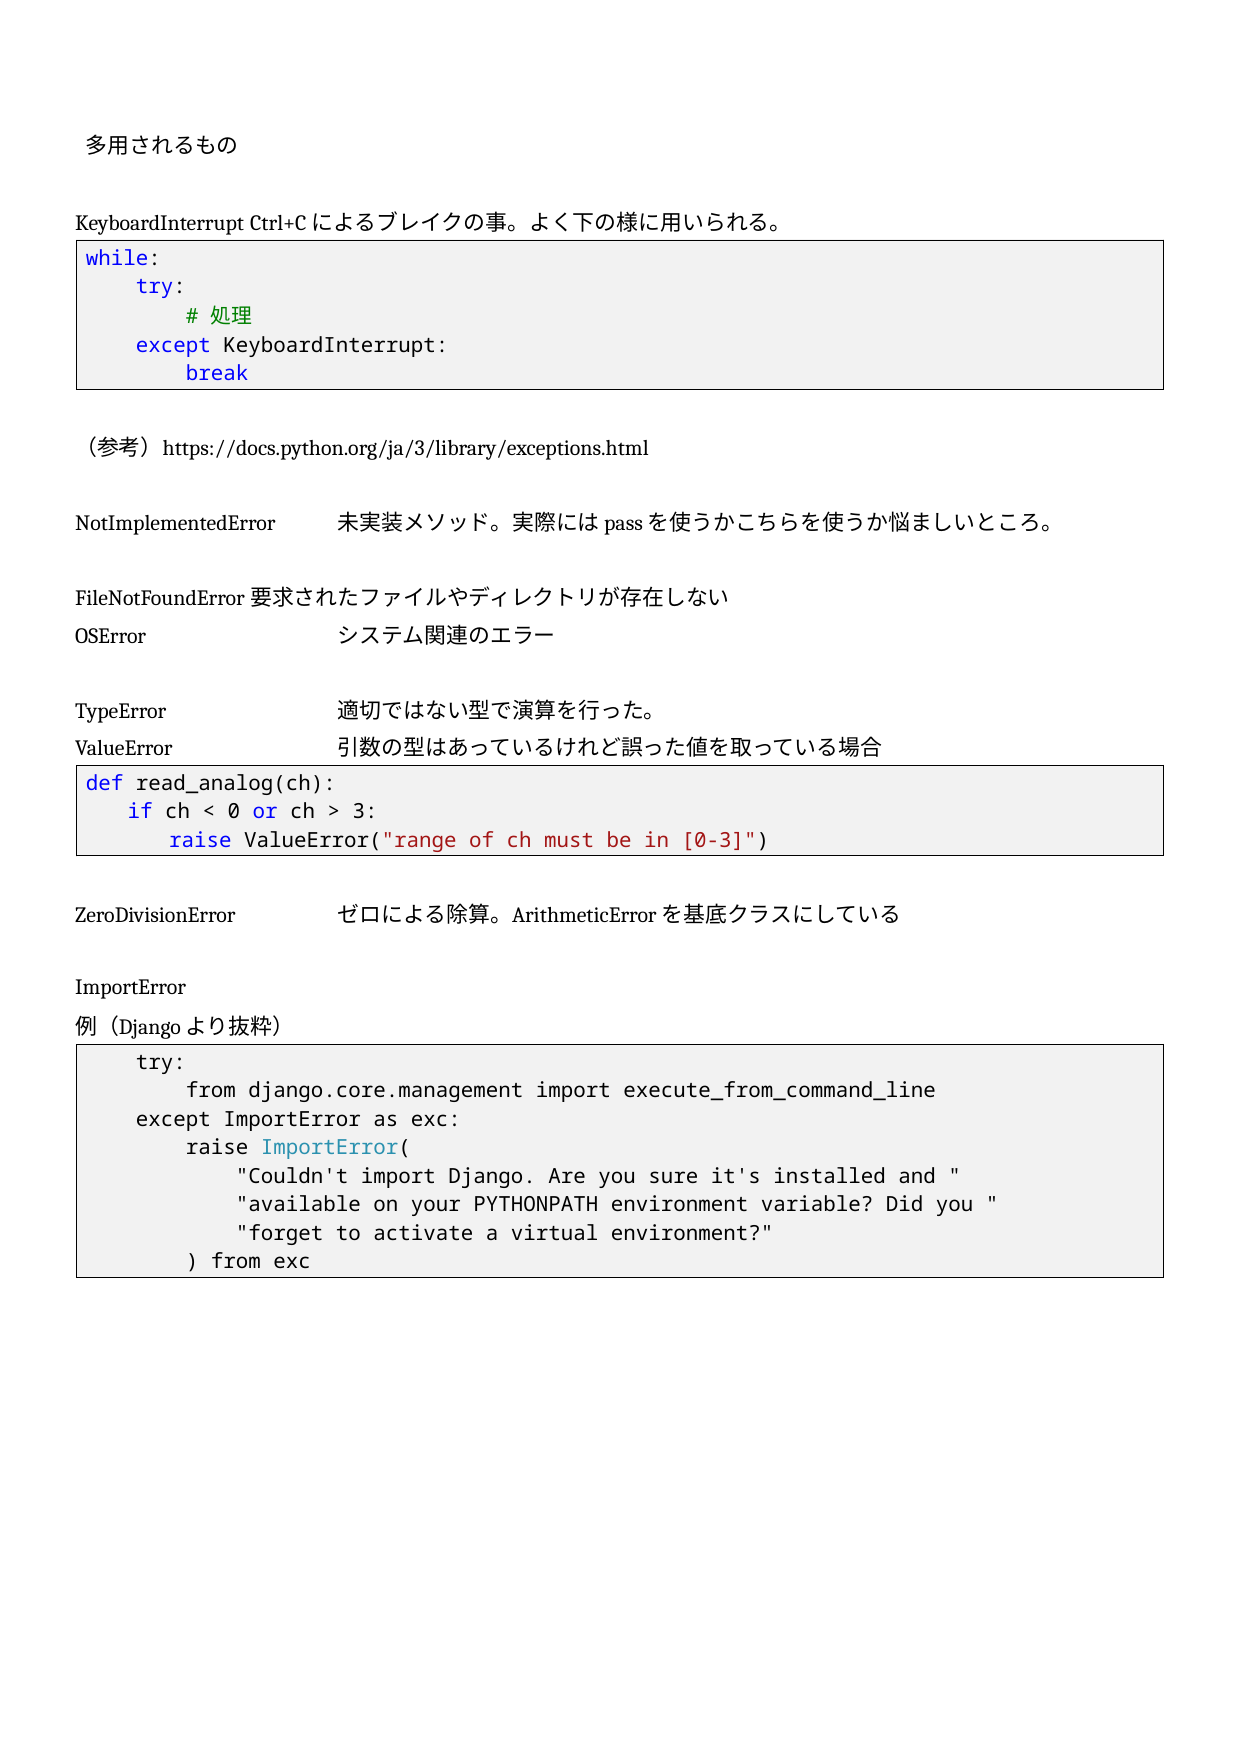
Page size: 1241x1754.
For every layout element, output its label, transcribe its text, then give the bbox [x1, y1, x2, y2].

text while: [77, 241, 1163, 268]
text "forget to activate a virtual environment?" [77, 1214, 1163, 1243]
text ZeroDivisionError ゼロによる除算。ArithmeticErrorを基底クラスにしている [75, 894, 1165, 931]
text KeyboardInterrupt Ctrl+C によるブレイクの事。よく下の様に用いられる。 [75, 202, 1165, 239]
text ImportError [75, 969, 1165, 1006]
text "Couldn't import Django. Are you sure it's installed and " [77, 1158, 1163, 1186]
text if ch < 0 or ch > 3: [77, 793, 1163, 822]
text 例（Djangoより抜粋） [75, 1006, 1165, 1044]
text ) from exc [77, 1243, 1163, 1277]
subtitle 多用されるもの [85, 127, 1155, 164]
text try: [77, 1045, 1163, 1072]
text # 処理 [77, 296, 1163, 327]
text ValueError 引数の型はあっているけれど誤った値を取っている場合 [75, 727, 1165, 765]
text raise ImportError( [77, 1129, 1163, 1158]
text FileNotFoundError 要求されたファイルやディレクトリが存在しない [75, 577, 1165, 615]
text def read_analog(ch): [77, 766, 1163, 793]
text raise ValueError("range of ch must be in [0-3]") [77, 822, 1163, 855]
text except ImportError as exc: [77, 1101, 1163, 1129]
text OSError システム関連のエラー [75, 615, 1165, 652]
text except KeyboardInterrupt: [77, 327, 1163, 355]
text NotImplementedError 未実装メソッド。実際にはpassを使うかこちらを使うか悩ましいところ。 [75, 502, 1165, 540]
text "available on your PYTHONPATH environment variable? Did you " [77, 1186, 1163, 1214]
text TypeError 適切ではない型で演算を行った。 [75, 690, 1165, 727]
text from django.core.management import execute_from_command_line [77, 1072, 1163, 1101]
text try: [77, 268, 1163, 296]
text （参考）https://docs.python.org/ja/3/library/exceptions.html [75, 427, 1165, 465]
text break [77, 355, 1163, 389]
